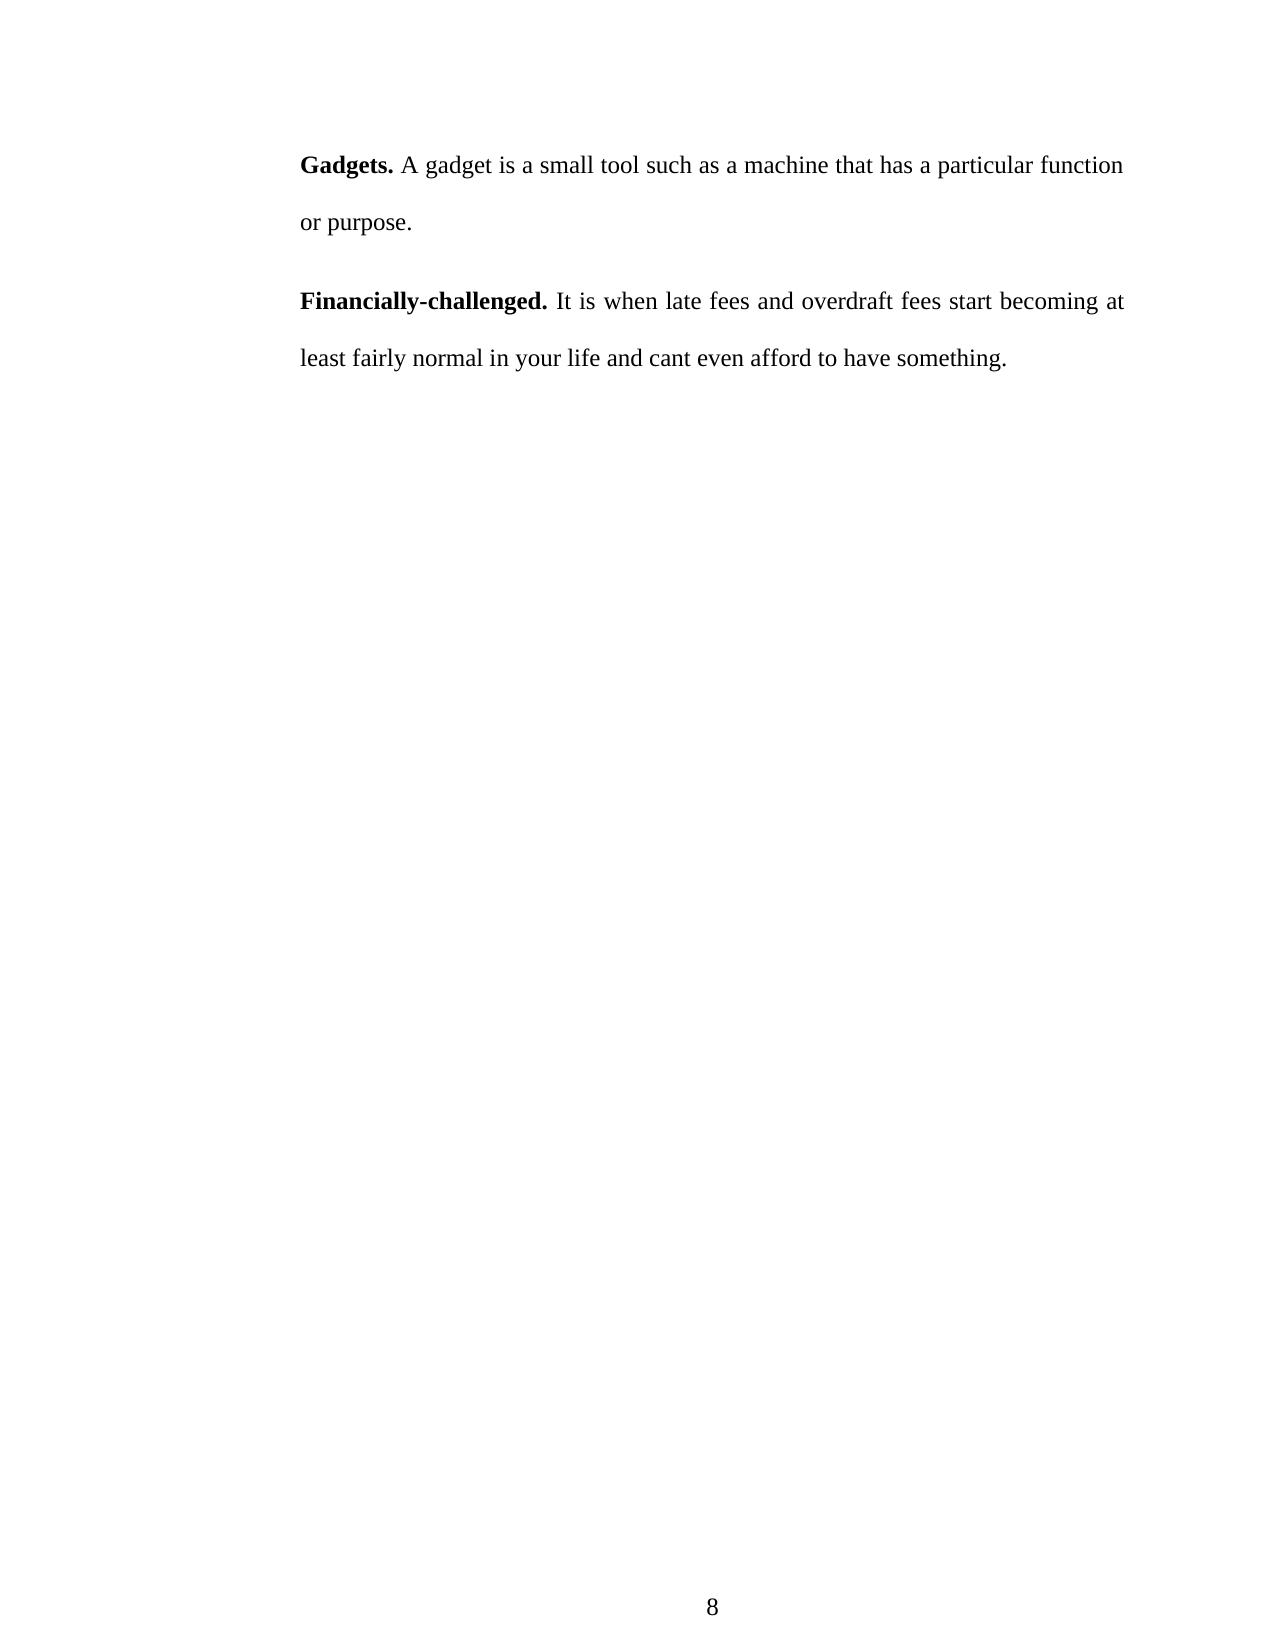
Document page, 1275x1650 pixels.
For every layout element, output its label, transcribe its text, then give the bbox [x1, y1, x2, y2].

text Gadgets. A gadget is a small tool such as a machine that has a particular function or purpose. [300, 150, 1125, 236]
text Financially-challenged. It is when late fees and overdraft fees start becoming at least fairly normal in your life and cant even afford to have something. [300, 286, 1125, 372]
